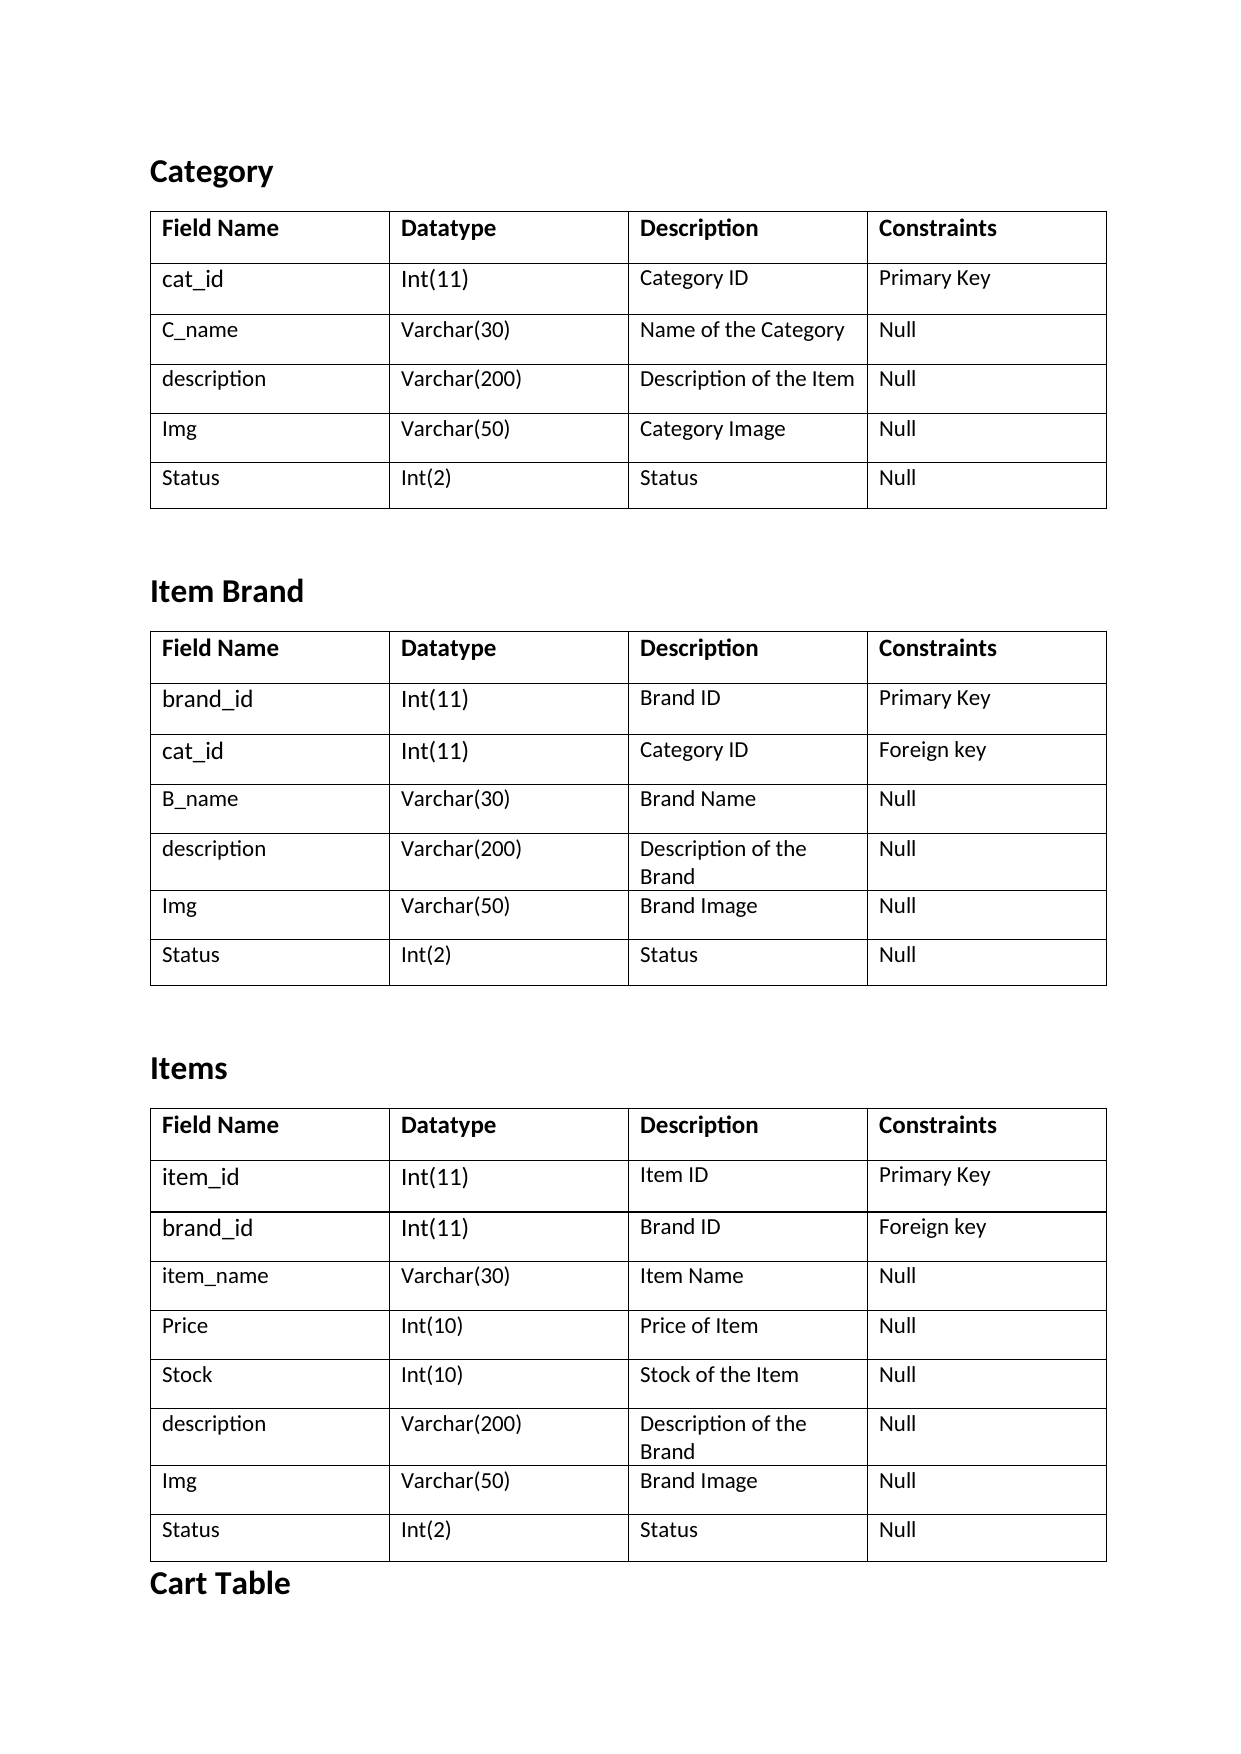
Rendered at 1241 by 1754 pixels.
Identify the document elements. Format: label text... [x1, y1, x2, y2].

table_cell Status [629, 1515, 867, 1561]
table_cell Varchar(200) [390, 834, 628, 890]
table_header Description [629, 632, 867, 682]
table_cell Null [868, 414, 1106, 462]
table_header Constraints [868, 1109, 1106, 1159]
table_cell Img [151, 1466, 389, 1514]
table_cell cat_id [151, 735, 389, 783]
table_cell Null [868, 1515, 1106, 1561]
table_cell Status [151, 1515, 389, 1561]
table_cell Varchar(30) [390, 1262, 628, 1310]
table_cell Status [151, 463, 389, 508]
table_cell Brand Image [629, 1466, 867, 1514]
table_header Datatype [390, 212, 628, 262]
table_cell Brand Image [629, 891, 867, 939]
table_cell Varchar(50) [390, 1466, 628, 1514]
table_cell Int(11) [390, 264, 628, 314]
table_cell item_name [151, 1262, 389, 1310]
table_cell Description of the Item [629, 365, 867, 413]
table_cell Int(10) [390, 1360, 628, 1408]
table_cell Varchar(30) [390, 785, 628, 833]
table_cell Primary Key [868, 264, 1106, 314]
table_cell Foreign key [868, 735, 1106, 783]
table_cell Int(2) [390, 940, 628, 985]
table_cell Brand ID [629, 1213, 867, 1261]
table_cell brand_id [151, 684, 389, 734]
table_cell item_id [151, 1161, 389, 1211]
table_cell Varchar(200) [390, 365, 628, 413]
table_cell Int(10) [390, 1311, 628, 1359]
table_cell Varchar(50) [390, 414, 628, 462]
table_cell Category Image [629, 414, 867, 462]
text Cart Table [150, 1562, 1090, 1603]
table_header Field Name [151, 632, 389, 682]
table_cell Null [868, 891, 1106, 939]
table_cell Int(2) [390, 463, 628, 508]
table_cell Description of the Brand [629, 1409, 867, 1465]
table_cell Stock [151, 1360, 389, 1408]
table_cell C_name [151, 315, 389, 363]
table_cell Img [151, 891, 389, 939]
table_cell Name of the Category [629, 315, 867, 363]
table_cell description [151, 365, 389, 413]
table_header Constraints [868, 212, 1106, 262]
table_cell Price [151, 1311, 389, 1359]
table_cell Status [629, 463, 867, 508]
table_cell Null [868, 1466, 1106, 1514]
table_header Field Name [151, 1109, 389, 1159]
table_cell Category ID [629, 735, 867, 783]
table_cell Stock of the Item [629, 1360, 867, 1408]
table_cell B_name [151, 785, 389, 833]
table_cell Varchar(30) [390, 315, 628, 363]
table_cell cat_id [151, 264, 389, 314]
table_cell Img [151, 414, 389, 462]
table_cell Int(11) [390, 1213, 628, 1261]
table_header Description [629, 212, 867, 262]
table_cell Status [151, 940, 389, 985]
table_cell description [151, 1409, 389, 1465]
table_cell Int(11) [390, 684, 628, 734]
table_cell Varchar(200) [390, 1409, 628, 1465]
table_cell Item Name [629, 1262, 867, 1310]
table_header Datatype [390, 1109, 628, 1159]
table_cell description [151, 834, 389, 890]
table_cell Varchar(50) [390, 891, 628, 939]
table_header Field Name [151, 212, 389, 262]
table_cell Brand ID [629, 684, 867, 734]
table_cell Brand Name [629, 785, 867, 833]
table_header Description [629, 1109, 867, 1159]
table_header Datatype [390, 632, 628, 682]
table_cell Null [868, 940, 1106, 985]
table_cell Status [629, 940, 867, 985]
table_cell Null [868, 1409, 1106, 1465]
table_cell brand_id [151, 1213, 389, 1261]
table_cell Null [868, 1311, 1106, 1359]
text Items [150, 1047, 1090, 1088]
text Category [150, 150, 1090, 191]
table_cell Null [868, 1262, 1106, 1310]
table_cell Null [868, 463, 1106, 508]
table_cell Price of Item [629, 1311, 867, 1359]
table_cell Null [868, 315, 1106, 363]
table_cell Item ID [629, 1161, 867, 1211]
text Item Brand [150, 570, 1090, 611]
table_cell Foreign key [868, 1213, 1106, 1261]
table_header Constraints [868, 632, 1106, 682]
table_cell Int(2) [390, 1515, 628, 1561]
table_cell Primary Key [868, 1161, 1106, 1211]
table_cell Null [868, 834, 1106, 890]
table_cell Category ID [629, 264, 867, 314]
table_cell Int(11) [390, 1161, 628, 1211]
table_cell Int(11) [390, 735, 628, 783]
table_cell Null [868, 1360, 1106, 1408]
table_cell Null [868, 785, 1106, 833]
table_cell Primary Key [868, 684, 1106, 734]
table_cell Description of the Brand [629, 834, 867, 890]
table_cell Null [868, 365, 1106, 413]
